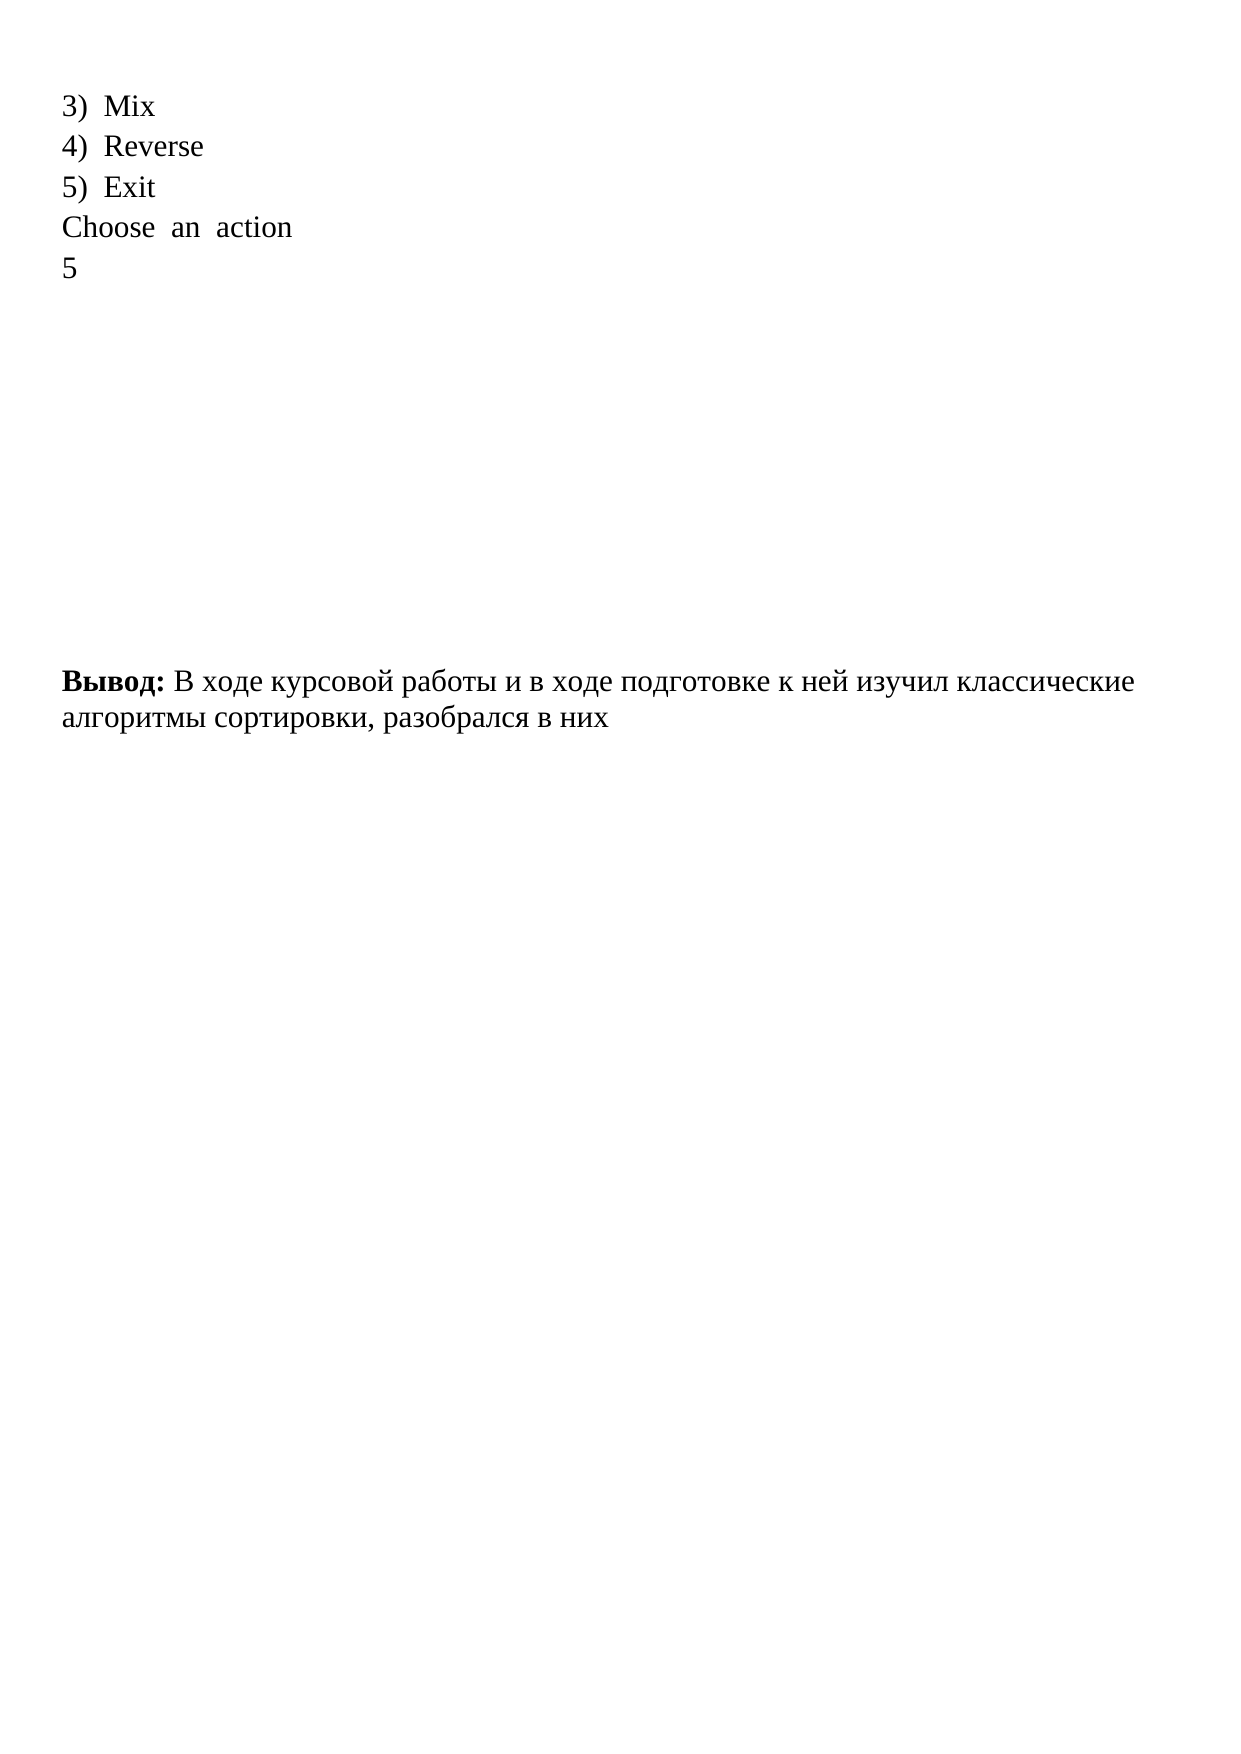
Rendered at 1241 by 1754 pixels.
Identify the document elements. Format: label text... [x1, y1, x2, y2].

text 4) Reverse [62, 131, 1172, 163]
text 5) Exit [62, 171, 1172, 204]
text Вывод: В ходе курсовой работы и в ходе подготовке к ней изучил классические алгоритмы сортировки, разобрался в них [62, 663, 1172, 734]
text 3) Mix [62, 90, 1172, 122]
text 5 [62, 253, 1172, 285]
text Choose an action [62, 212, 1172, 244]
